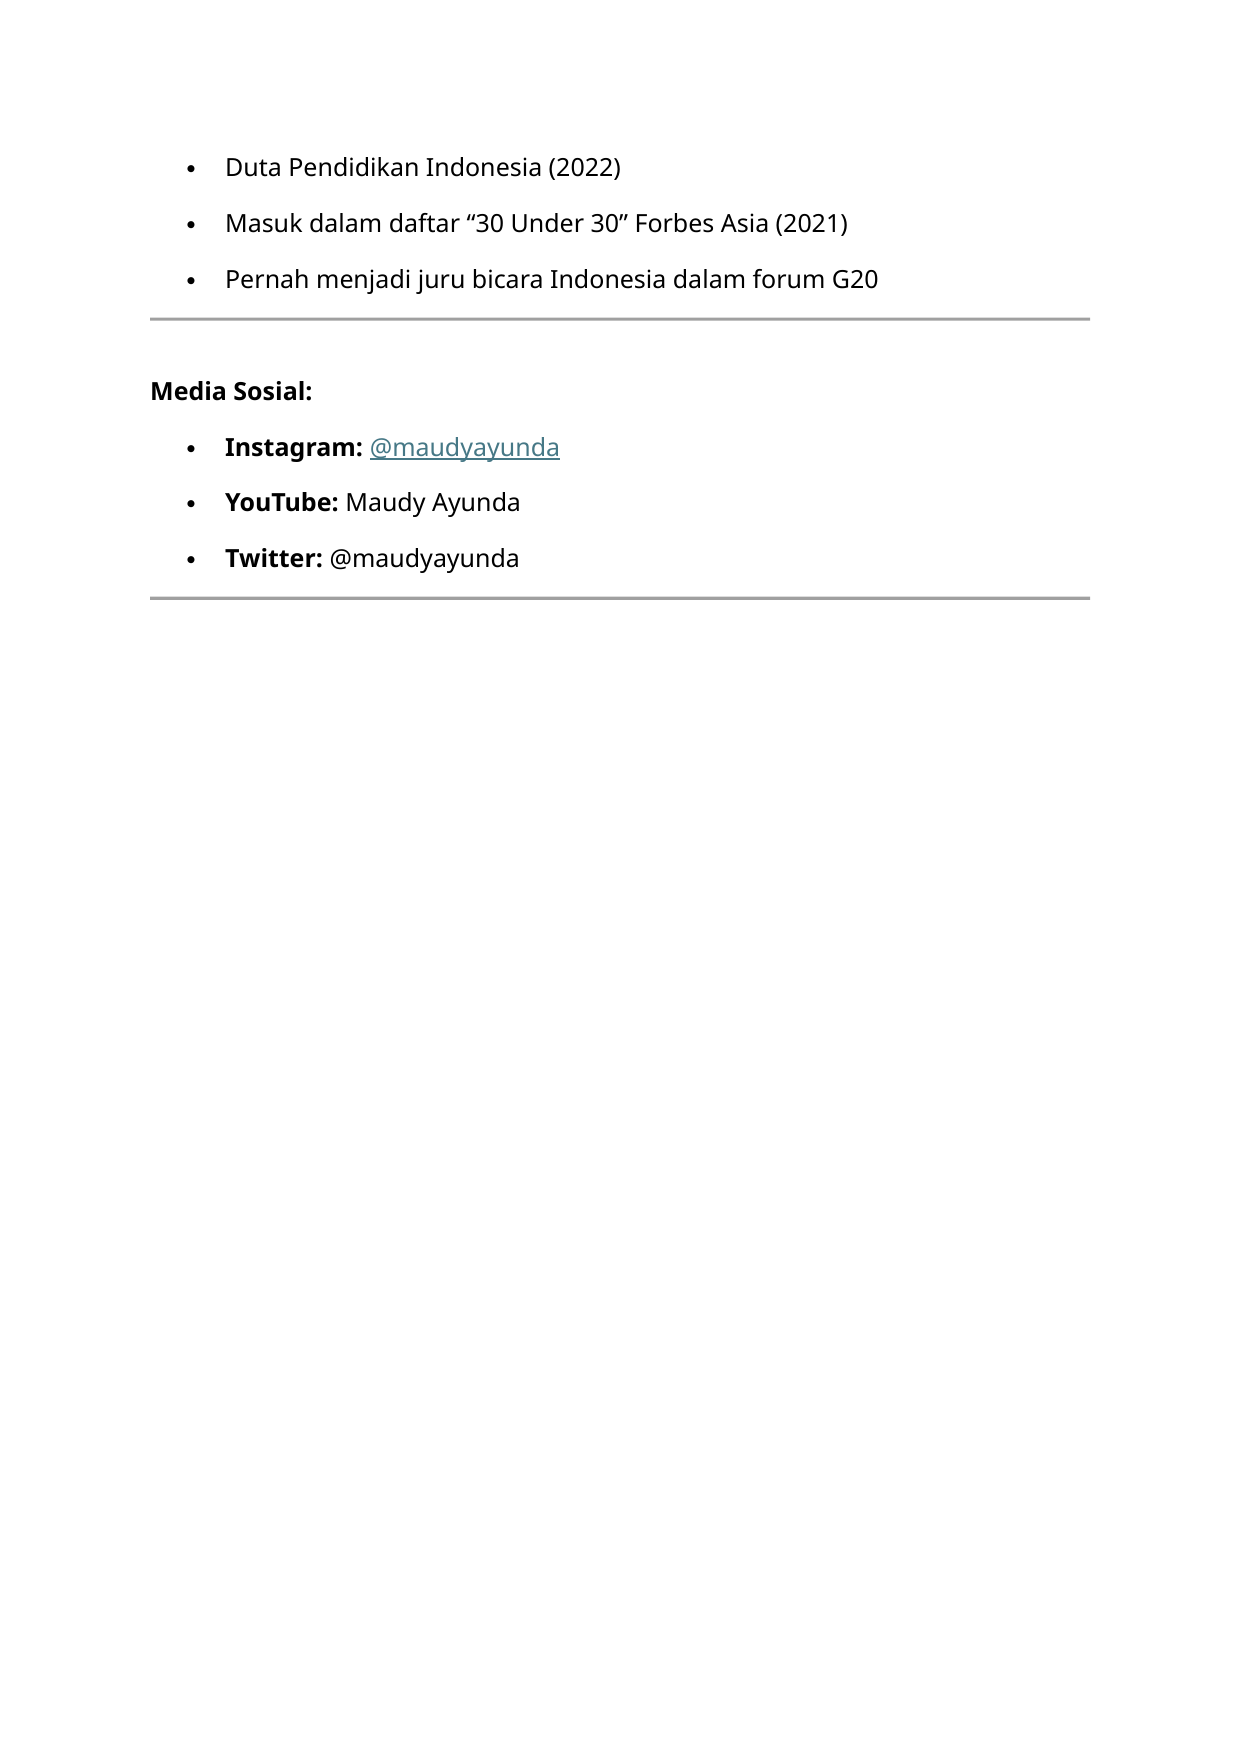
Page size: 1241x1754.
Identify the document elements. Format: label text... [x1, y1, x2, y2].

list Pernah menjadi juru bicara Indonesia dalam forum G20 [187, 262, 1090, 296]
text Media Sosial: [150, 373, 1090, 407]
list YouTube: Maudy Ayunda [187, 485, 1090, 519]
list Masuk dalam daftar “30 Under 30” Forbes Asia (2021) [187, 206, 1090, 240]
list Instagram: @maudyayunda [187, 429, 1090, 463]
list Twitter: @maudyayunda [187, 541, 1090, 575]
list Duta Pendidikan Indonesia (2022) [187, 150, 1090, 184]
